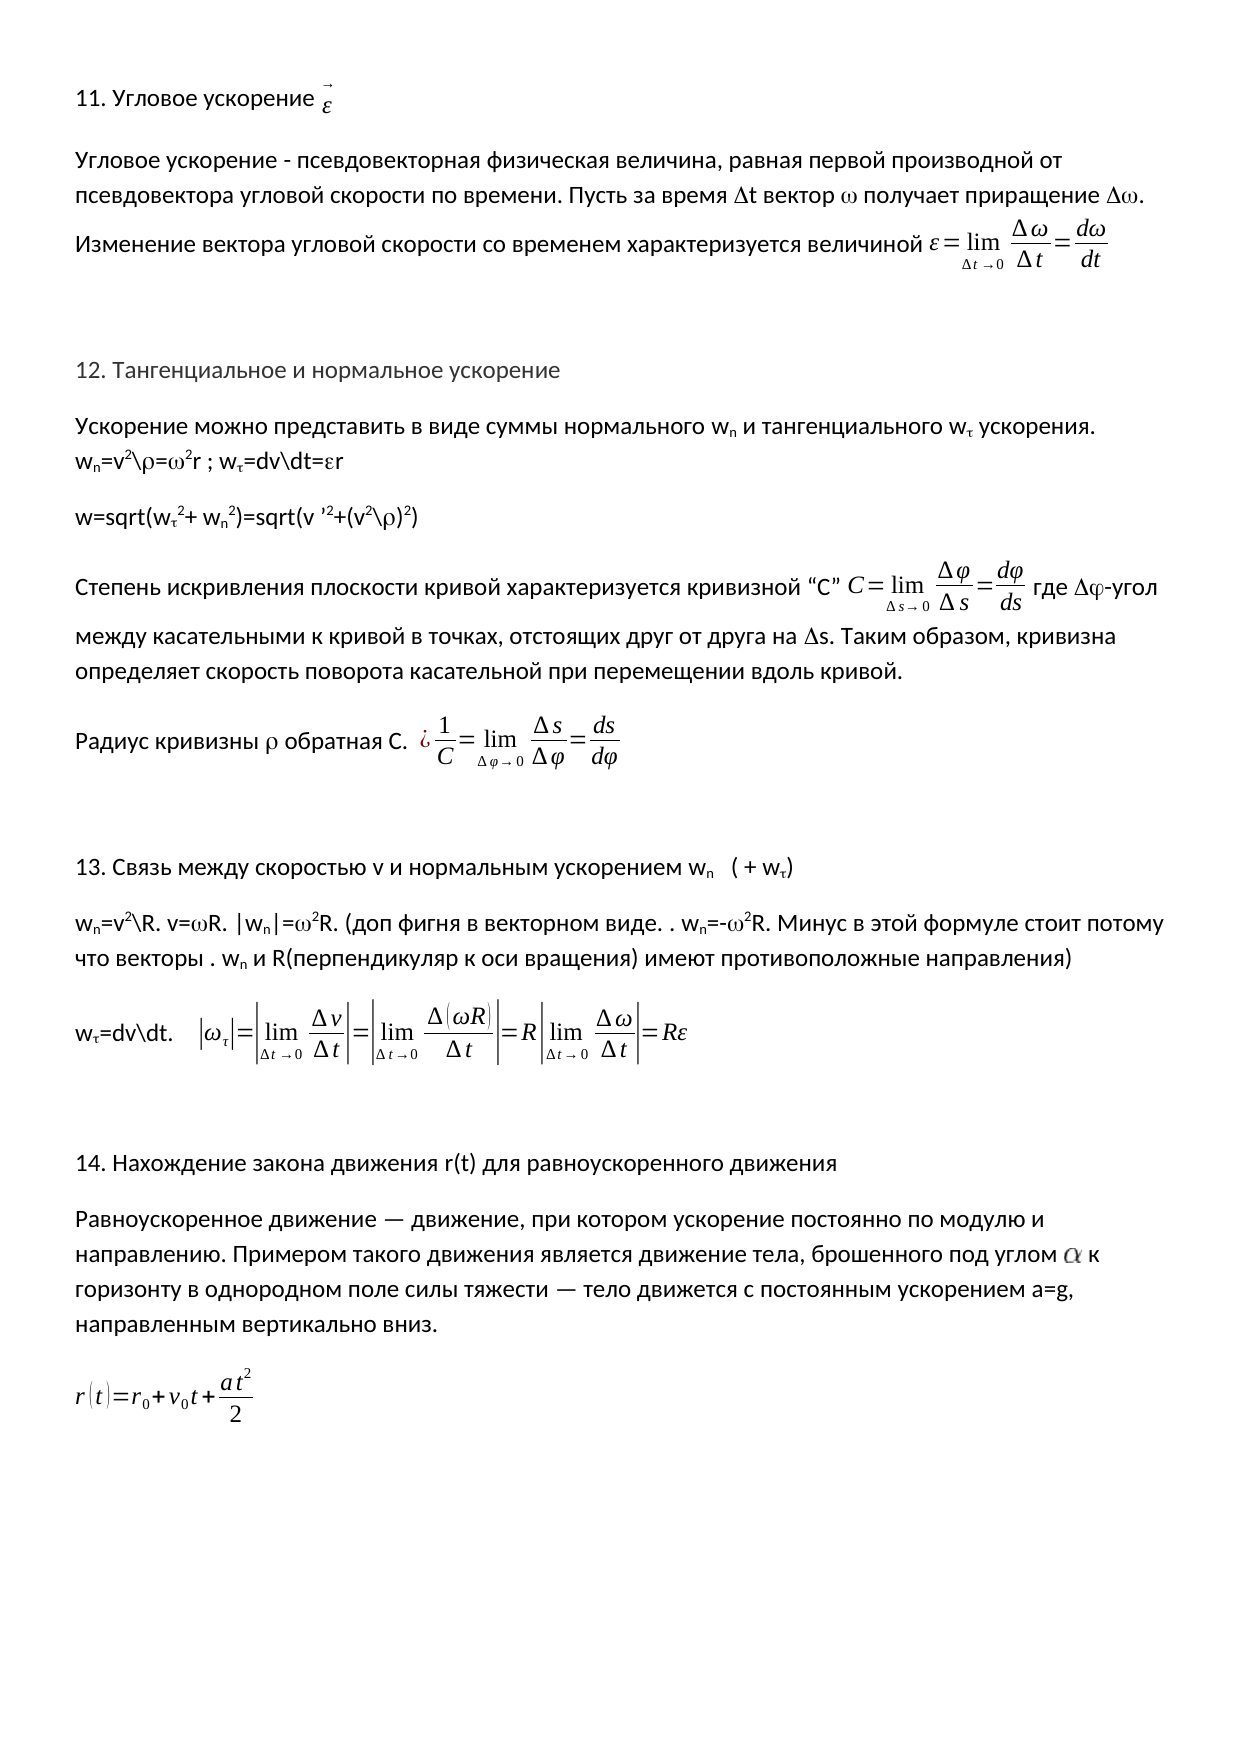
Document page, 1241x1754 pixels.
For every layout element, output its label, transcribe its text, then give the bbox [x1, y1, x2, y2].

text Радиус кривизны обратная С. [75, 711, 1165, 770]
text Степень искривления плоскости кривой характеризуется кривизной “С” где -угол между касательными к кривой в точках, отстоящих друг от друга на s. Таким образом, кривизна определяет скорость поворота касательной при перемещении вдоль кривой. [75, 557, 1165, 686]
text wn=v2\R. v=R. |wn|=2R. (доп фигня в векторном виде. . wn=-2R. Минус в этой формуле стоит потому что векторы . wn и R(перпендикуляр к оси вращения) имеют противоположные направления) [75, 907, 1165, 973]
text w=sqrt(w2+ wn2)=sqrt(v ’2+(v2\)2) [75, 501, 1165, 532]
text 13. Связь между скоростью v и нормальным ускорением wn ( + w) [75, 851, 1165, 882]
picture [1063, 1248, 1083, 1263]
text 12. Тангенциальное и нормальное ускорение [75, 354, 1165, 385]
text 11. Угловое ускорение [75, 75, 1165, 119]
text Угловое ускорение - псевдовекторная физическая величина, равная первой производной от псевдовектора угловой скорости по времени. Пусть за время t вектор получает приращение . Изменение вектора угловой скорости со временем характеризуется величиной [75, 144, 1165, 273]
text Равноускоренное движение — движение, при котором ускорение постоянно по модулю и направлению. Примером такого движения является движение тела, брошенного под углом к горизонту в однородном поле силы тяжести — тело движется с постоянным ускорением a=g, направленным вертикально вниз. [75, 1203, 1165, 1339]
text w=dv\dt. [75, 998, 1165, 1066]
text 14. Нахождение закона движения r(t) для равноускоренного движения [75, 1147, 1165, 1178]
text Ускорение можно представить в виде суммы нормального wn и тангенциального w ускорения. wn=v2\=2r ; w=dv\dt=r [75, 410, 1165, 476]
